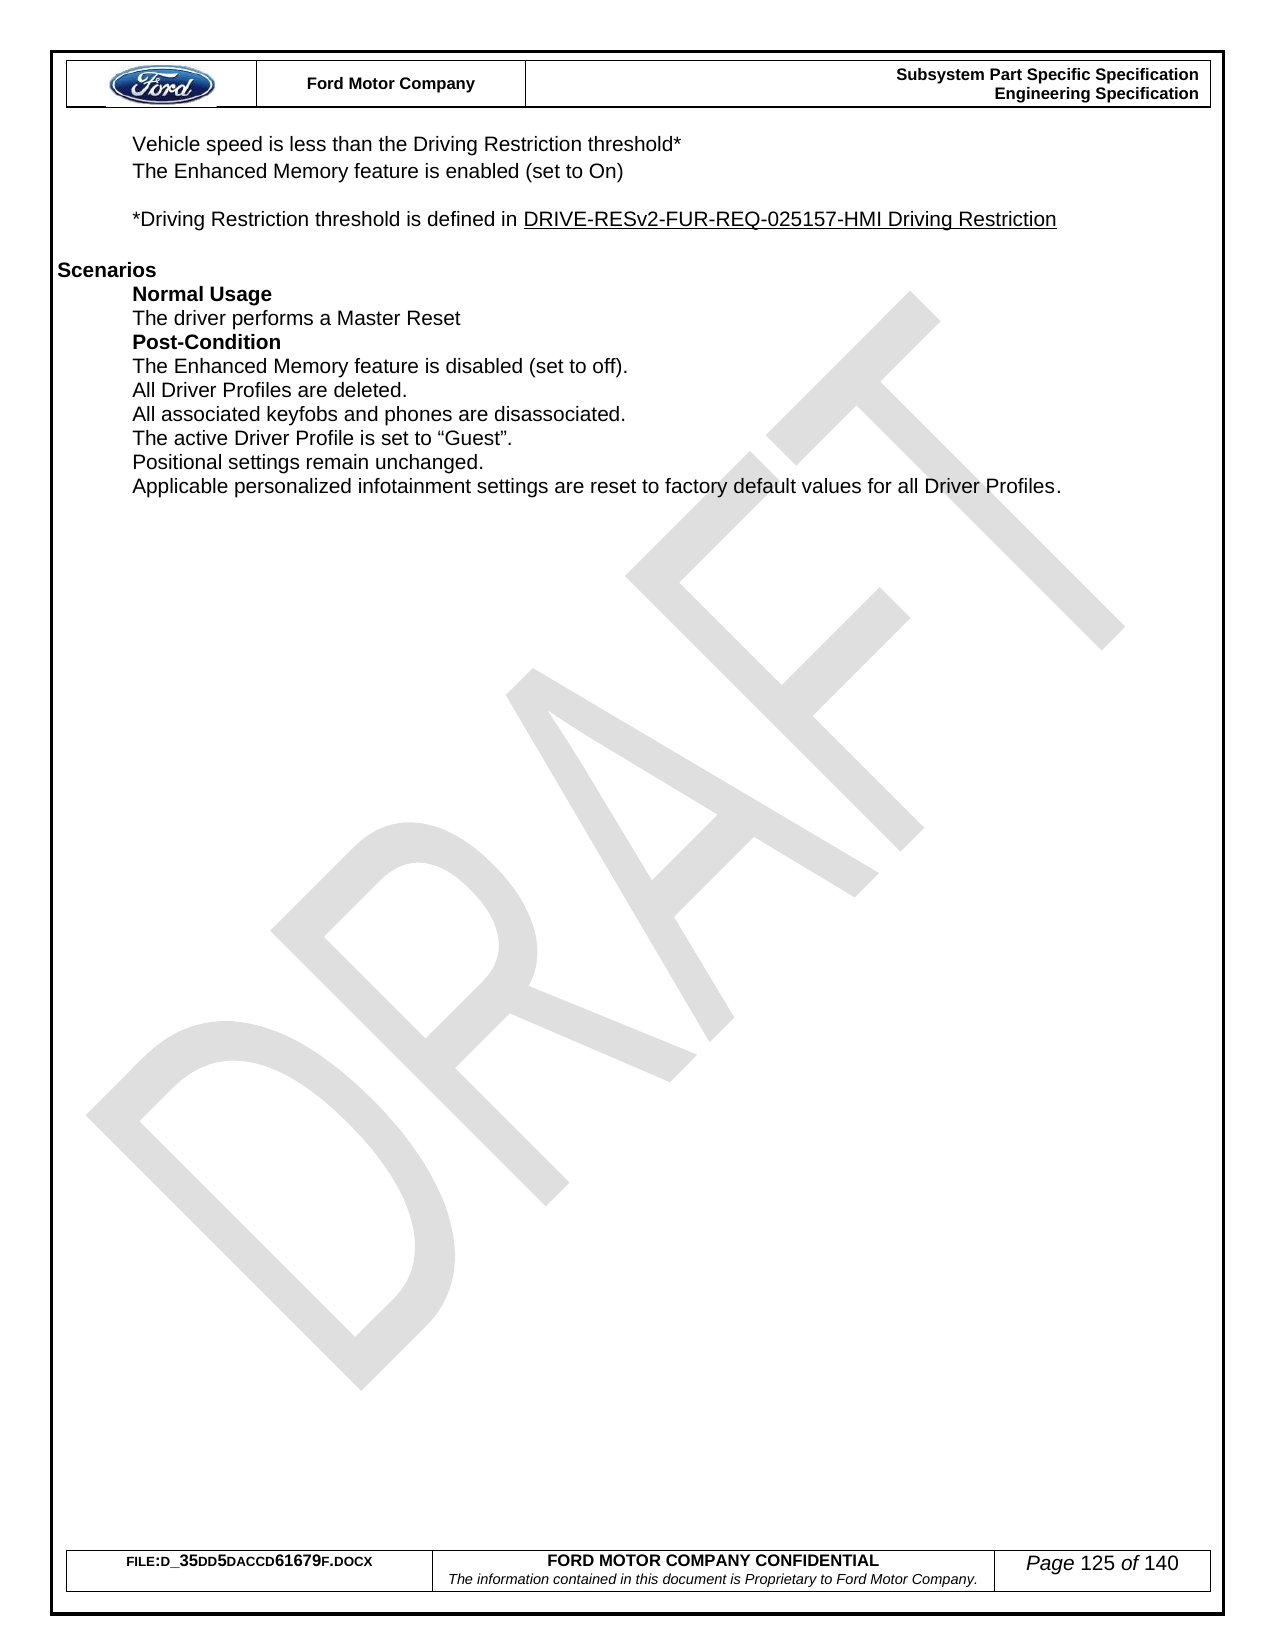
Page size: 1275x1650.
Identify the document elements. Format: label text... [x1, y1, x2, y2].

text All Driver Profiles are deleted. [132, 378, 1215, 402]
picture [105, 61, 217, 107]
text *Driving Restriction threshold is defined in DRIVE-RESv2-FUR-REQ-025157-HMI Driving Restriction [132, 207, 1215, 231]
text Post-Condition [132, 330, 1215, 354]
text Vehicle speed is less than the Driving Restriction threshold* [57, 131, 1215, 155]
text The Enhanced Memory feature is enabled (set to On) [57, 159, 1215, 183]
text The active Driver Profile is set to “Guest”. [132, 426, 1215, 450]
text All associated keyfobs and phones are disassociated. [132, 402, 1215, 426]
text Positional settings remain unchanged. [132, 450, 1215, 474]
text Applicable personalized infotainment settings are reset to factory default values for all Driver Profiles. [132, 474, 1215, 498]
text Normal Usage [132, 282, 1215, 306]
text The Enhanced Memory feature is disabled (set to off). [132, 354, 1215, 378]
text Scenarios [57, 258, 1215, 282]
text The driver performs a Master Reset [132, 306, 1215, 330]
